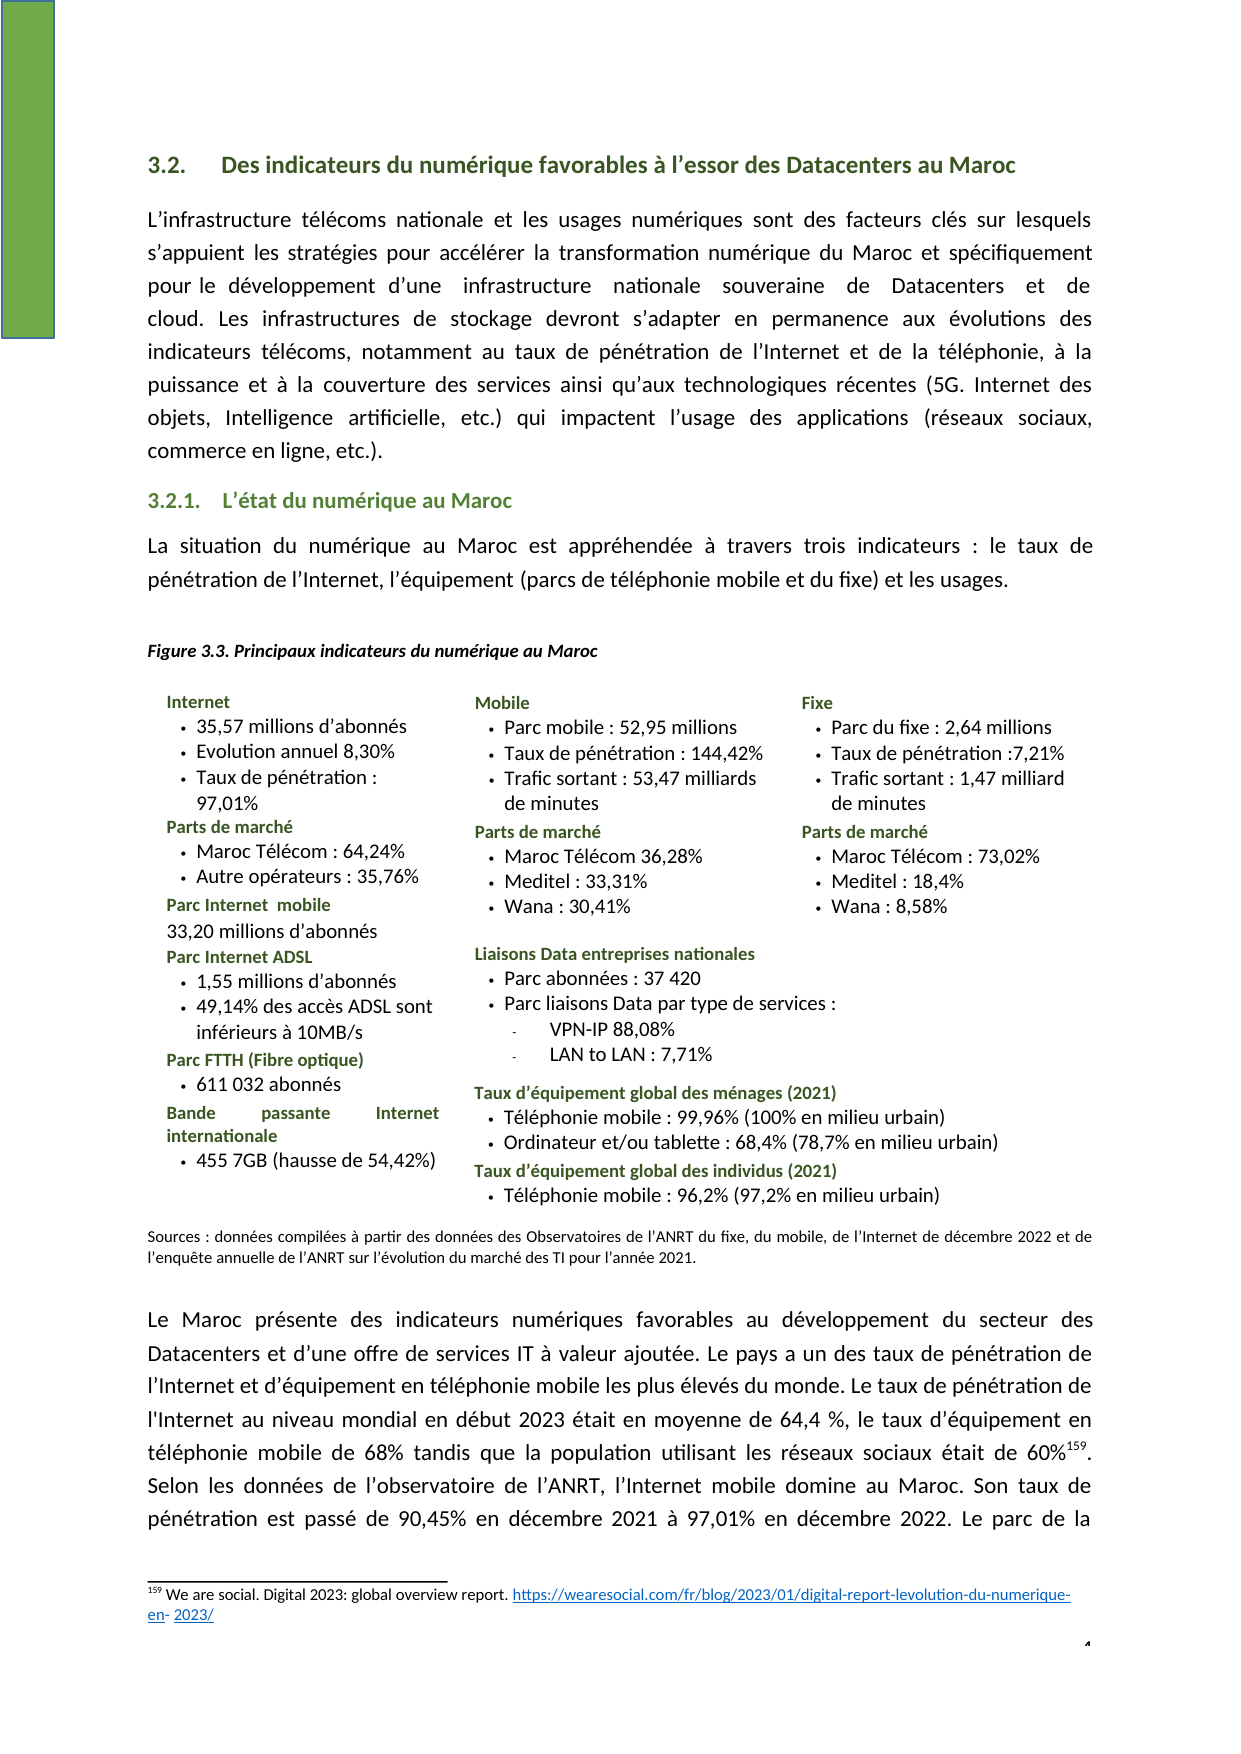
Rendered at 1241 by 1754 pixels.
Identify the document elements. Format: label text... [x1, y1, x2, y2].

table_header Mobile Parc mobile : 52,95 millions Taux de pénétration : 144,42% Trafic sortant : 53,47 milliards de minutes Parts de marché Maroc Télécom 36,28% Meditel : 33,31% Wana : 30,41% [457, 681, 784, 932]
subtitle L’état du numérique au Maroc [147, 486, 1201, 514]
text 159 We are social. Digital 2023: global overview report. https://wearesocial.com/fr/blog/2023/01/digital-report-levolution-du-numerique-en- 2023/ [147, 1584, 1093, 1625]
table_header Fixe Parc du fixe : 2,64 millions Taux de pénétration :7,21% Trafic sortant : 1,47 milliard de minutes Parts de marché Maroc Télécom : 73,02% Meditel : 18,4% Wana : 8,58% [784, 681, 1098, 932]
table_header Internet 35,57 millions d’abonnés Evolution annuel 8,30% Taux de pénétration : 97,01% Parts de marché Maroc Télécom : 64,24% Autre opérateurs : 35,76% Parc Internet mobile 33,20 millions d’abonnés Parc Internet ADSL 1,55 millions d’abonnés 49,14% des accès ADSL sont inférieurs à 10MB/s Parc FTTH (Fibre optique) 611 032 abonnés Bande passante Internet internationale 455 7GB (hausse de 54,42%) [149, 681, 457, 1221]
table_cell Liaisons Data entreprises nationales Parc abonnées : 37 420 Parc liaisons Data par type de services : - VPN-IP 88,08% - LAN to LAN : 7,71% [457, 932, 1098, 1071]
text Sources : données compilées à partir des données des Observatoires de l’ANRT du fixe, du mobile, de l’Internet de décembre 2022 et de l’enquête annuelle de l’ANRT sur l’évolution du marché des TI pour l’année 2021. [147, 1227, 1093, 1267]
text Le Maroc présente des indicateurs numériques favorables au développement du secteur des Datacenters et d’une offre de services IT à valeur ajoutée. Le pays a un des taux de pénétration de l’Internet et d’équipement en téléphonie mobile les plus élevés du monde. Le taux de pénétration de l'Internet au niveau mondial en début 2023 était en moyenne de 64,4 %, le taux d’équipement en téléphonie mobile de 68% tandis que la population utilisant les réseaux sociaux était de 60%159. Selon les données de l’observatoire de l’ANRT, l’Internet mobile domine au Maroc. Son taux de pénétration est passé de 90,45% en décembre 2021 à 97,01% en décembre 2022. Le parc de la [147, 1306, 1093, 1532]
subtitle Des indicateurs du numérique favorables à l’essor des Datacenters au Maroc [147, 149, 1201, 179]
text Figure 3.3. Principaux indicateurs du numérique au Maroc [147, 639, 1201, 662]
text La situation du numérique au Maroc est appréhendée à travers trois indicateurs : le taux de pénétration de l’Internet, l’équipement (parcs de téléphonie mobile et du fixe) et les usages. [147, 532, 1093, 593]
text L’infrastructure télécoms nationale et les usages numériques sont des facteurs clés sur lesquels s’appuient les stratégies pour accélérer la transformation numérique du Maroc et spécifiquement pour le développement d’une infrastructure nationale souveraine de Datacenters et de cloud. Les infrastructures de stockage devront s’adapter en permanence aux évolutions des indicateurs télécoms, notamment au taux de pénétration de l’Internet et de la téléphonie, à la puissance et à la couverture des services ainsi qu’aux technologiques récentes (5G. Internet des objets, Intelligence artificielle, etc.) qui impactent l’usage des applications (réseaux sociaux, commerce en ligne, etc.). [147, 205, 1093, 464]
table_cell Taux d’équipement global des ménages (2021) Téléphonie mobile : 99,96% (100% en milieu urbain) Ordinateur et/ou tablette : 68,4% (78,7% en milieu urbain) Taux d’équipement global des individus (2021) Téléphonie mobile : 96,2% (97,2% en milieu urbain) [457, 1071, 1098, 1221]
